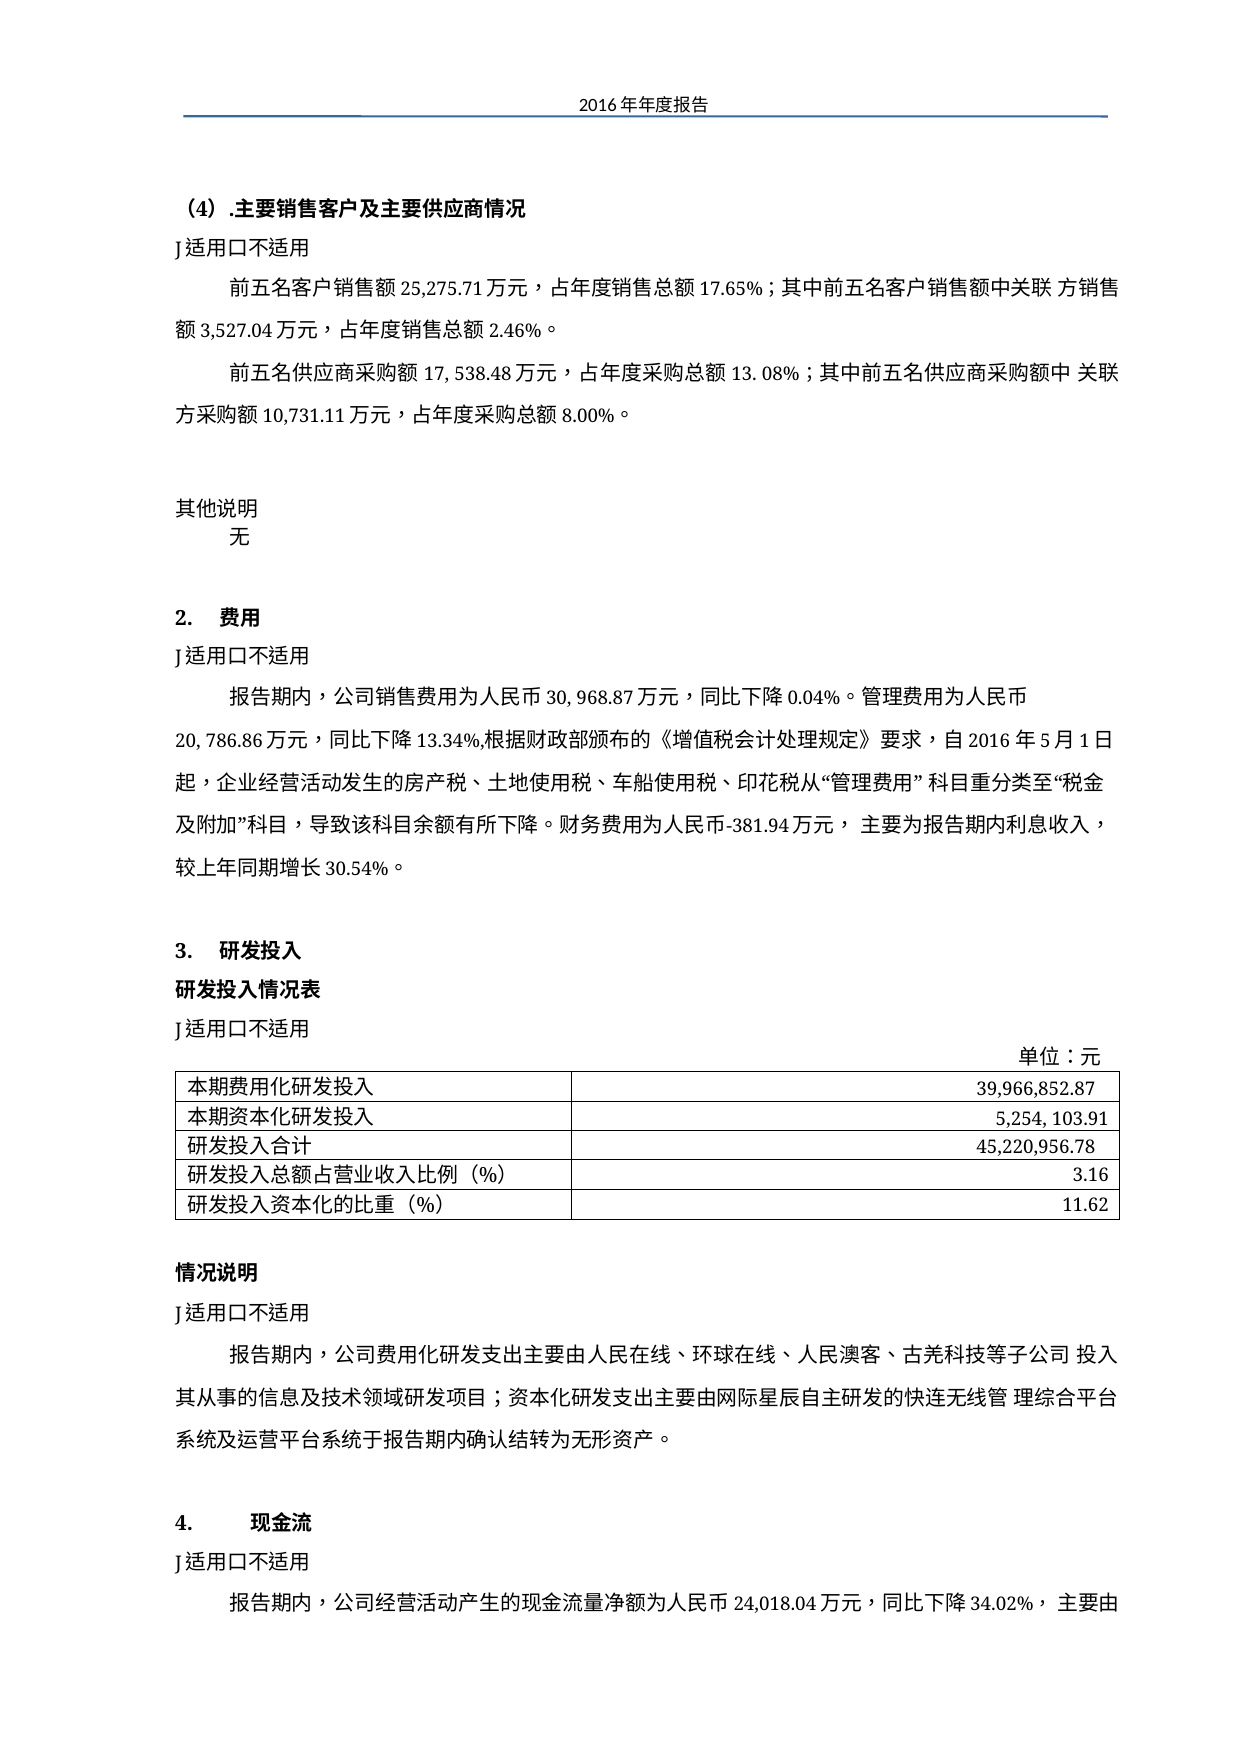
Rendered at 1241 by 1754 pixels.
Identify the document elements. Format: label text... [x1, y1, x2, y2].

text 20, 786.86万元，同比下降13.34%,根据财政部颁布的《增值税会计处理规定》要求，自2016 年5月1日起，企业经营活动发生的房产税、土地使用税、车船使用税、印花税从“管理费用” 科目重分类至“税金及附加”科目，导致该科目余额有所下降。财务费用为人民币-381.94万元， 主要为报告期内利息收入，较上年同期增长30.54%。 [175, 713, 1121, 884]
text 其他说明 [175, 494, 1121, 522]
list 费用 [175, 603, 1121, 631]
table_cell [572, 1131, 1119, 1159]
text J适用口不适用 [175, 1286, 1121, 1329]
text J适用口不适用 [175, 233, 1121, 261]
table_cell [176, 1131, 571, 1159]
text 情况说明 [175, 1258, 1121, 1286]
text 单位：元 [1018, 1042, 1121, 1071]
text J适用口不适用 [175, 1014, 1121, 1042]
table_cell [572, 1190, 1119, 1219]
list 研发投入 [175, 936, 1121, 965]
text J适用口不适用 [175, 642, 1121, 670]
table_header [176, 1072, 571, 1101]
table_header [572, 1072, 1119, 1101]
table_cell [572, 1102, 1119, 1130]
text 研发投入情况表 [175, 975, 1121, 1003]
text 前五名供应商采购额17, 538.48万元，占年度采购总额13. 08%；其中前五名供应商采购额中 关联方采购额10,731.11万元，占年度采购总额8.00%。 [175, 346, 1121, 431]
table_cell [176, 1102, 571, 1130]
text 无 [175, 522, 1121, 551]
text （4）.主要销售客户及主要供应商情况 [175, 194, 1121, 222]
text J适用口不适用 [175, 1547, 1121, 1576]
text 前五名客户销售额25,275.71万元，占年度销售总额17.65%；其中前五名客户销售额中关联 方销售额3,527.04万元，占年度销售总额2.46%。 [175, 261, 1121, 346]
text 报告期内，公司费用化研发支出主要由人民在线、环球在线、人民澳客、古羌科技等子公司 投入其从事的信息及技术领域研发项目；资本化研发支出主要由网际星辰自主研发的快连无线管 理综合平台系统及运营平台系统于报告期内确认结转为无形资产。 [175, 1329, 1121, 1456]
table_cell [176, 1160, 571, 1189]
text 报告期内，公司销售费用为人民币30, 968.87万元，同比下降0.04%。管理费用为人民币 [175, 670, 1121, 713]
list 现金流 [175, 1508, 1121, 1537]
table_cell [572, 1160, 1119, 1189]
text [175, 1576, 1121, 1619]
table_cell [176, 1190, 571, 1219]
